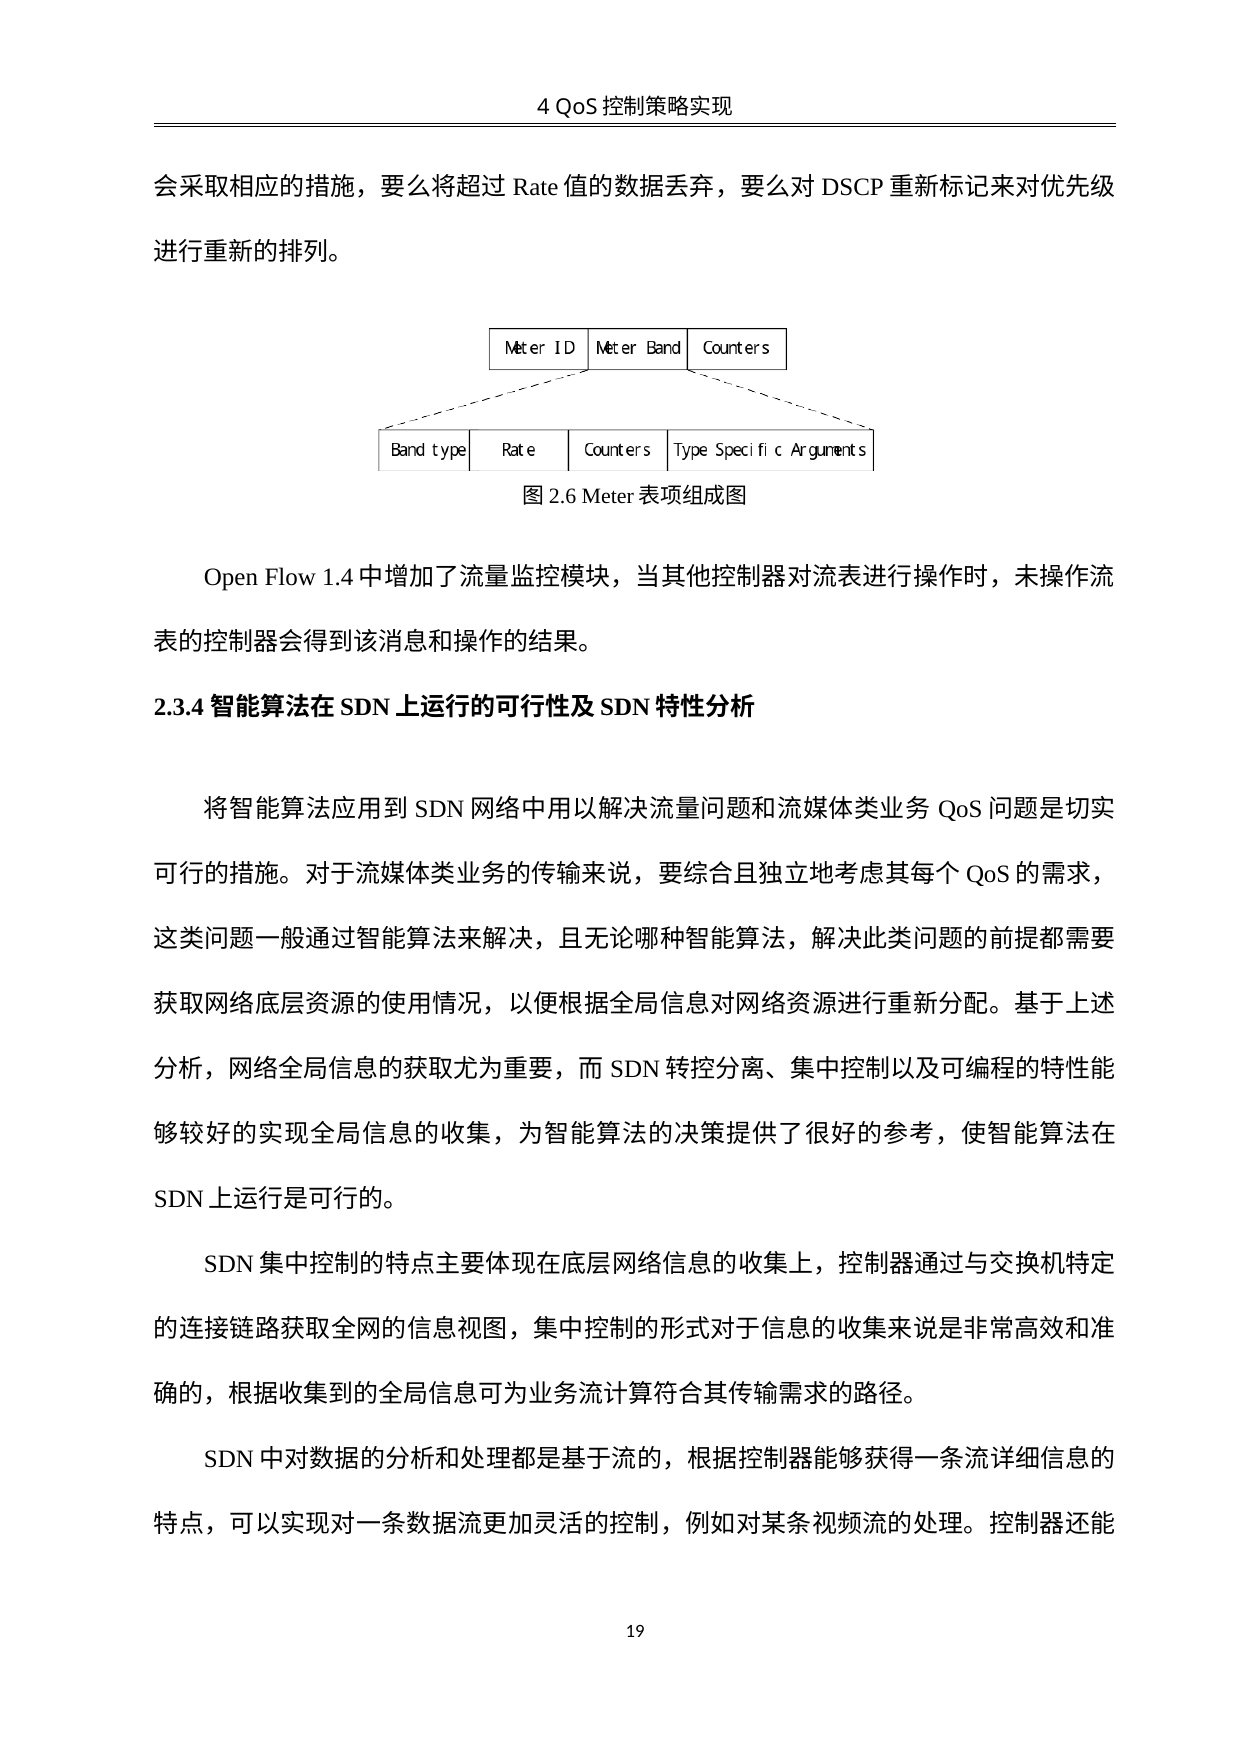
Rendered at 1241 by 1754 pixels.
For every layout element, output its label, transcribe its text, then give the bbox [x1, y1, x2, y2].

text SDN集中控制的特点主要体现在底层网络信息的收集上，控制器通过与交换机特定的连接链路获取全网的信息视图，集中控制的形式对于信息的收集来说是非常高效和准确的，根据收集到的全局信息可为业务流计算符合其传输需求的路径。 [154, 1229, 1116, 1424]
text 将智能算法应用到SDN网络中用以解决流量问题和流媒体类业务QoS问题是切实可行的措施。对于流媒体类业务的传输来说，要综合且独立地考虑其每个QoS的需求，这类问题一般通过智能算法来解决，且无论哪种智能算法，解决此类问题的前提都需要获取网络底层资源的使用情况，以便根据全局信息对网络资源进行重新分配。基于上述分析，网络全局信息的获取尤为重要，而SDN转控分离、集中控制以及可编程的特性能够较好的实现全局信息的收集，为智能算法的决策提供了很好的参考，使智能算法在SDN上运行是可行的。 [154, 774, 1116, 1229]
table_cell 图2.6 Meter表项组成图 [203, 478, 1067, 510]
subtitle 2.3.4 智能算法在SDN上运行的可行性及SDN特性分析 [154, 672, 1116, 737]
table_header [203, 315, 1067, 477]
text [154, 1424, 1116, 1554]
text Open Flow 1.4中增加了流量监控模块，当其他控制器对流表进行操作时，未操作流表的控制器会得到该消息和操作的结果。 [154, 542, 1116, 672]
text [154, 152, 1116, 282]
